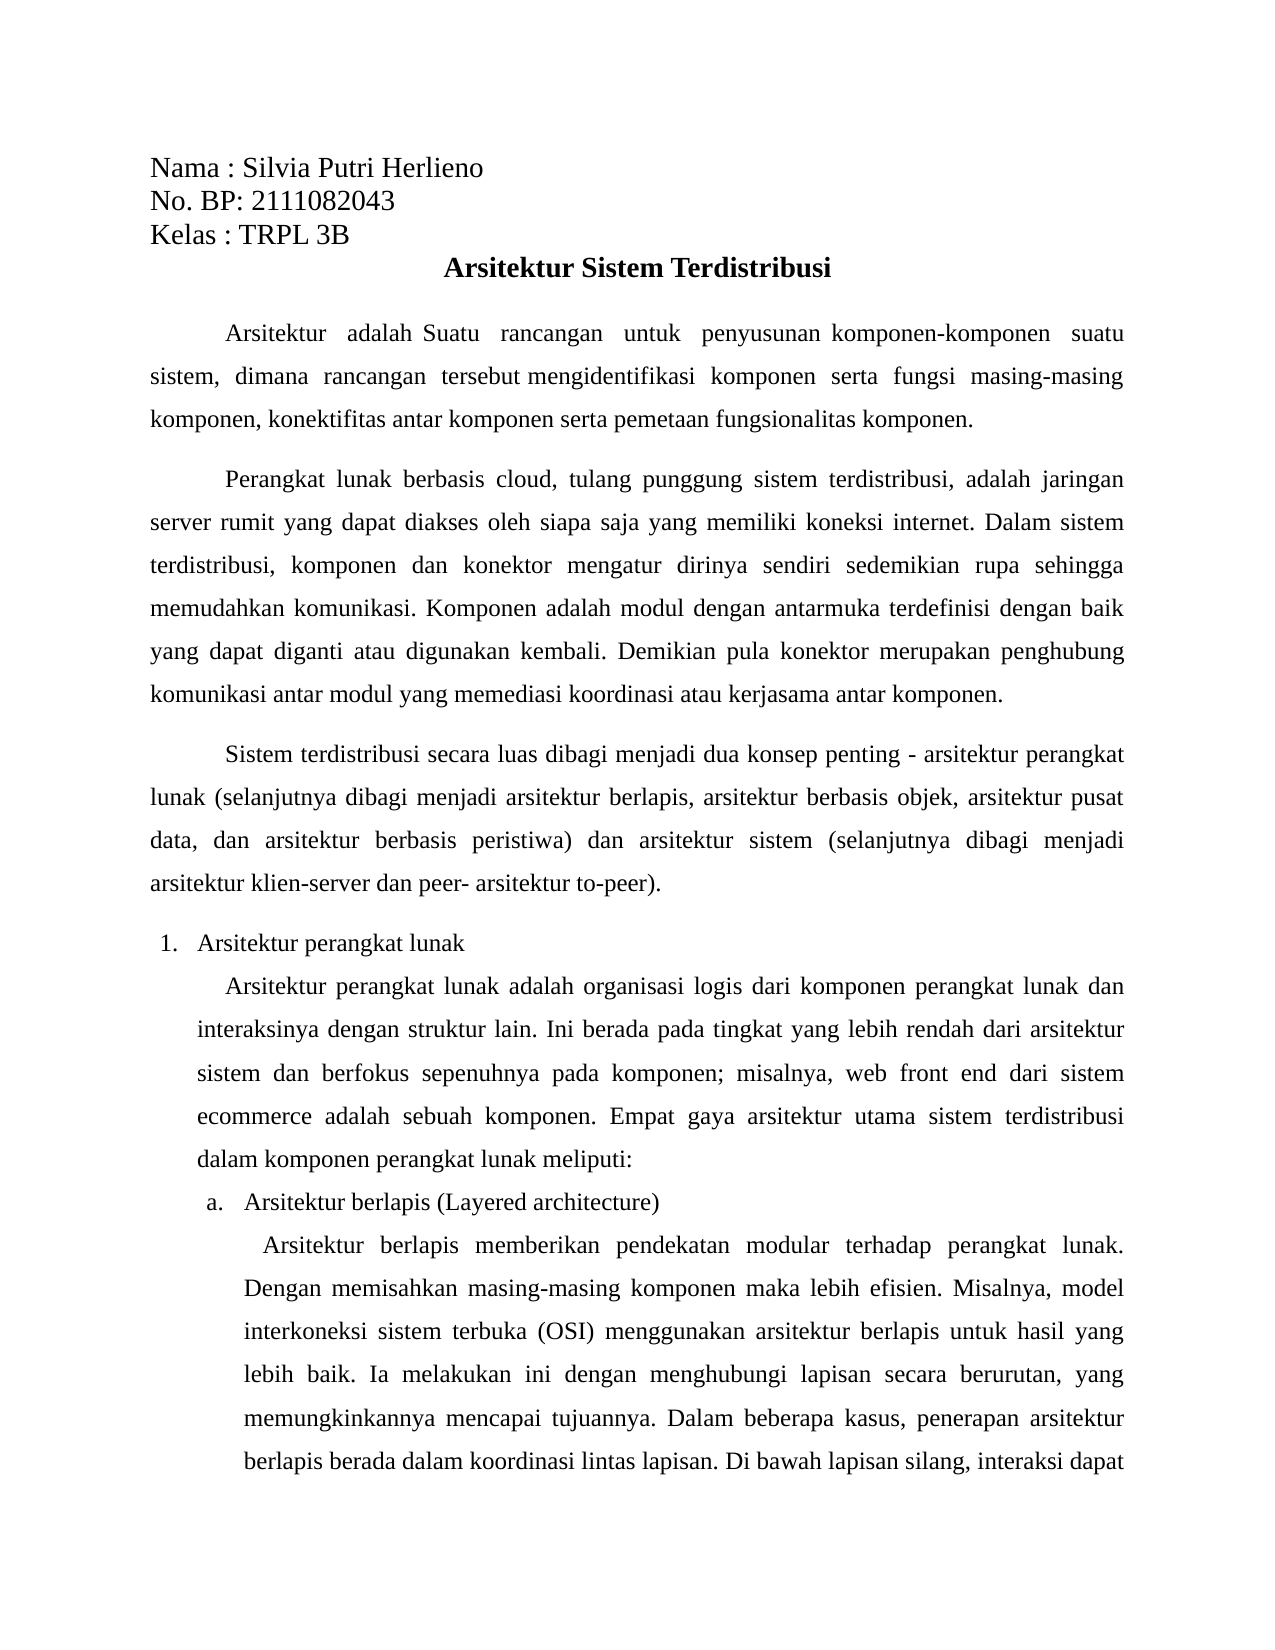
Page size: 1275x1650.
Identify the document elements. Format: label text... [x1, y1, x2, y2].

text Kelas : TRPL 3B [150, 217, 1125, 251]
text Sistem terdistribusi secara luas dibagi menjadi dua konsep penting - arsitektur perangkat lunak (selanjutnya dibagi menjadi arsitektur berlapis, arsitektur berbasis objek, arsitektur pusat data, dan arsitektur berbasis peristiwa) dan arsitektur sistem (selanjutnya dibagi menjadi arsitektur klien-server dan peer- arsitektur to-peer). [150, 739, 1125, 897]
list Arsitektur berlapis (Layered architecture) [206, 1187, 1125, 1216]
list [244, 1230, 1125, 1474]
text Nama : Silvia Putri Herlieno [150, 150, 1125, 183]
list Arsitektur perangkat lunak adalah organisasi logis dari komponen perangkat lunak dan interaksinya dengan struktur lain. Ini berada pada tingkat yang lebih rendah dari arsitektur sistem dan berfokus sepenuhnya pada komponen; misalnya, web front end dari sistem ecommerce adalah sebuah komponen. Empat gaya arsitektur utama sistem terdistribusi dalam komponen perangkat lunak meliputi: [197, 971, 1125, 1173]
list Arsitektur perangkat lunak [159, 928, 1125, 957]
text No. BP: 2111082043 [150, 183, 1125, 217]
text Arsitektur Sistem Terdistribusi [150, 251, 1125, 284]
text Arsitektur adalah Suatu rancangan untuk penyusunan komponen-komponen suatu sistem, dimana rancangan tersebut mengidentifikasi komponen serta fungsi masing-masing komponen, konektifitas antar komponen serta pemetaan fungsionalitas komponen. [150, 318, 1125, 433]
text Perangkat lunak berbasis cloud, tulang punggung sistem terdistribusi, adalah jaringan server rumit yang dapat diakses oleh siapa saja yang memiliki koneksi internet. Dalam sistem terdistribusi, komponen dan konektor mengatur dirinya sendiri sedemikian rupa sehingga memudahkan komunikasi. Komponen adalah modul dengan antarmuka terdefinisi dengan baik yang dapat diganti atau digunakan kembali. Demikian pula konektor merupakan penghubung komunikasi antar modul yang memediasi koordinasi atau kerjasama antar komponen. [150, 464, 1125, 708]
